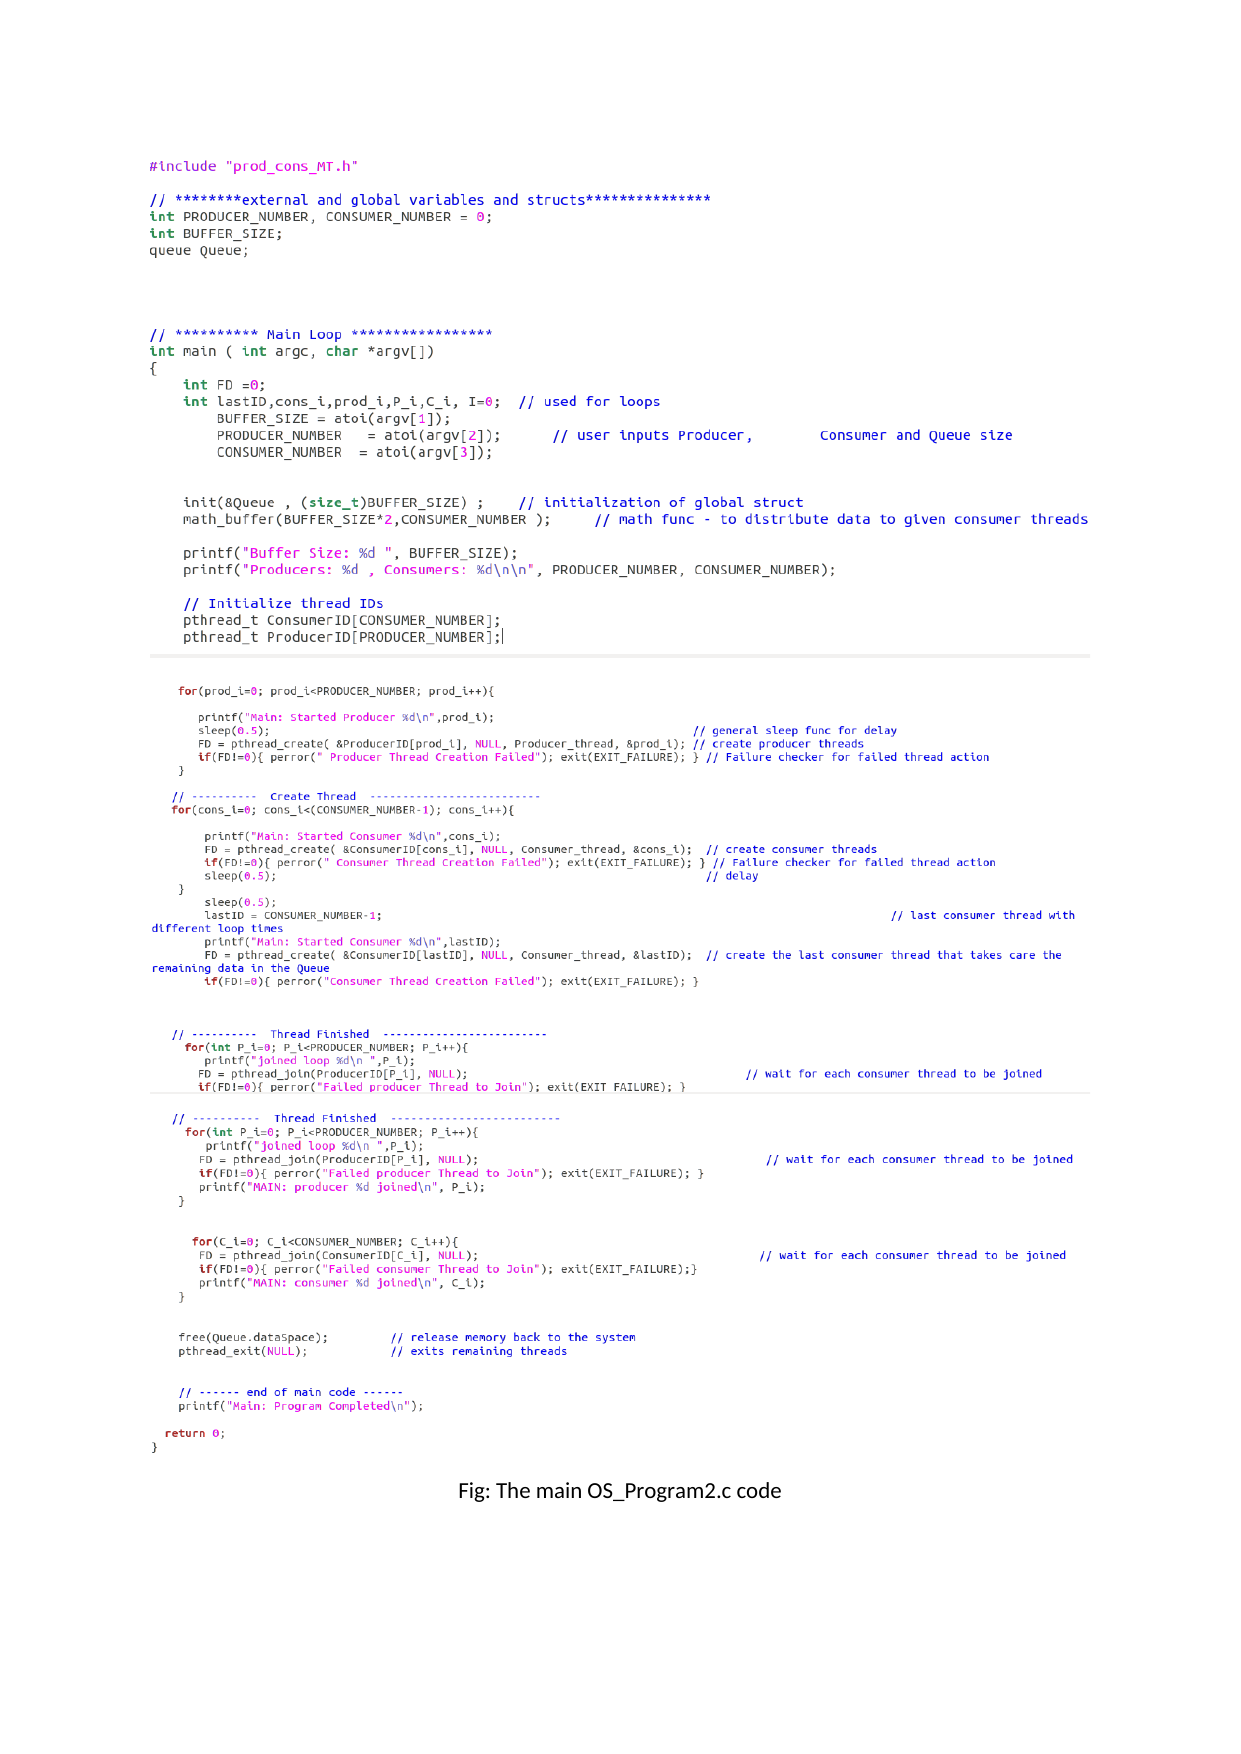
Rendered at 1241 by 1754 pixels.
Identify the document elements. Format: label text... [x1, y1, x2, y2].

picture [150, 150, 1091, 658]
text Fig: The main OS_Program2.c code [150, 1476, 1090, 1504]
picture [150, 676, 1091, 1094]
picture [150, 1112, 1091, 1458]
